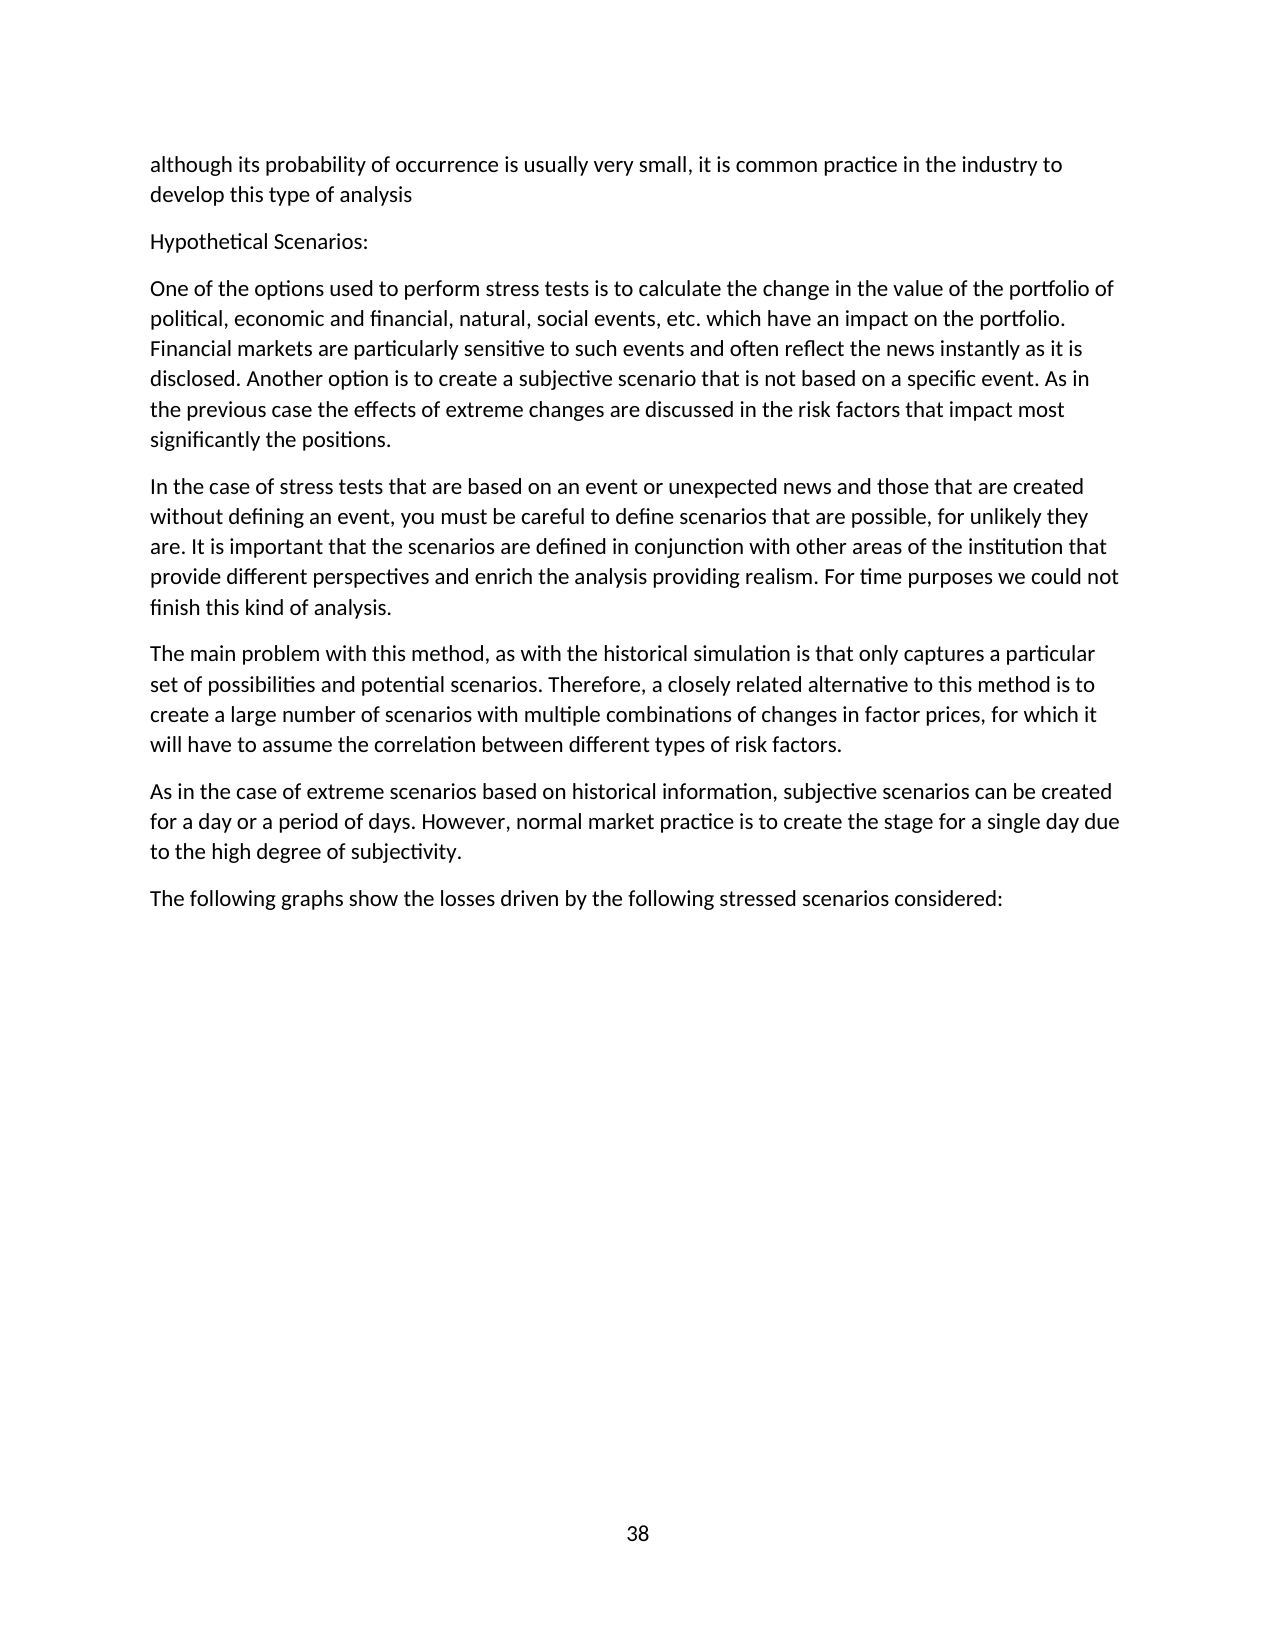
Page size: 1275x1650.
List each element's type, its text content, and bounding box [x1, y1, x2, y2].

text Hypothetical Scenarios: [150, 227, 1125, 255]
text In the case of stress tests that are based on an event or unexpected news and those that are created without defining an event, you must be careful to define scenarios that are possible, for unlikely they are. It is important that the scenarios are defined in conjunction with other areas of the institution that provide different perspectives and enrich the analysis providing realism. For time purposes we could not finish this kind of analysis. [150, 472, 1125, 621]
text The main problem with this method, as with the historical simulation is that only captures a particular set of possibilities and potential scenarios. Therefore, a closely related alternative to this method is to create a large number of scenarios with multiple combinations of changes in factor prices, for which it will have to assume the correlation between different types of risk factors. [150, 639, 1125, 758]
text As in the case of extreme scenarios based on historical information, subjective scenarios can be created for a day or a period of days. However, normal market practice is to create the stage for a single day due to the high degree of subjectivity. [150, 777, 1125, 866]
text One of the options used to perform stress tests is to calculate the change in the value of the portfolio of political, economic and financial, natural, social events, etc. which have an impact on the portfolio. Financial markets are particularly sensitive to such events and often reflect the news instantly as it is disclosed. Another option is to create a subjective scenario that is not based on a specific event. As in the previous case the effects of extreme changes are discussed in the risk factors that impact most significantly the positions. [150, 274, 1125, 453]
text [150, 150, 1125, 208]
text The following graphs show the losses driven by the following stressed scenarios considered: [150, 884, 1125, 912]
